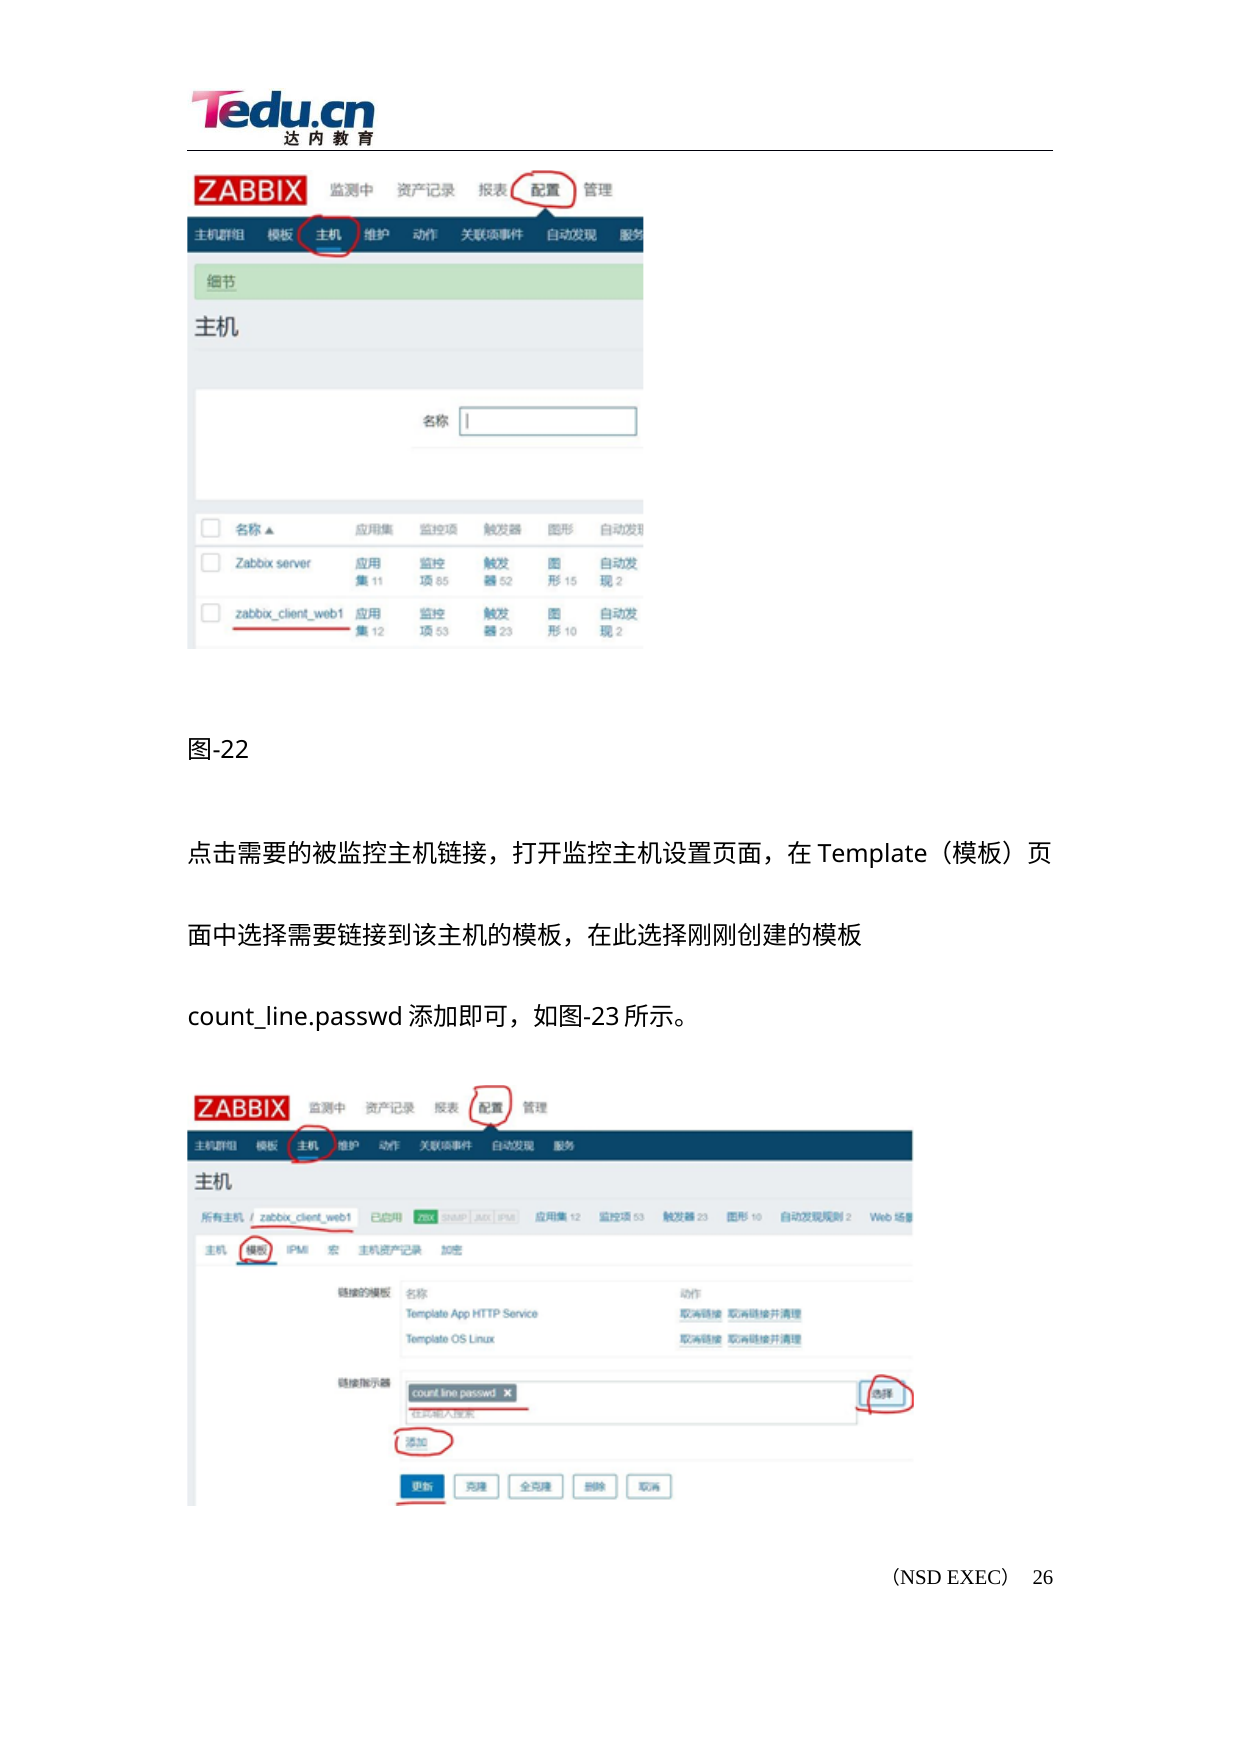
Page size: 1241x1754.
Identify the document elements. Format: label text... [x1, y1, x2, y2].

picture [187, 170, 644, 649]
text 图-22 [187, 714, 1053, 782]
text 点击需要的被监控主机链接，打开监控主机设置页面，在Template（模板）页面中选择需要链接到该主机的模板，在此选择刚刚创建的模板count_line.passwd添加即可，如图-23所示。 [187, 818, 1053, 1049]
picture [187, 1085, 914, 1506]
picture [187, 88, 379, 148]
